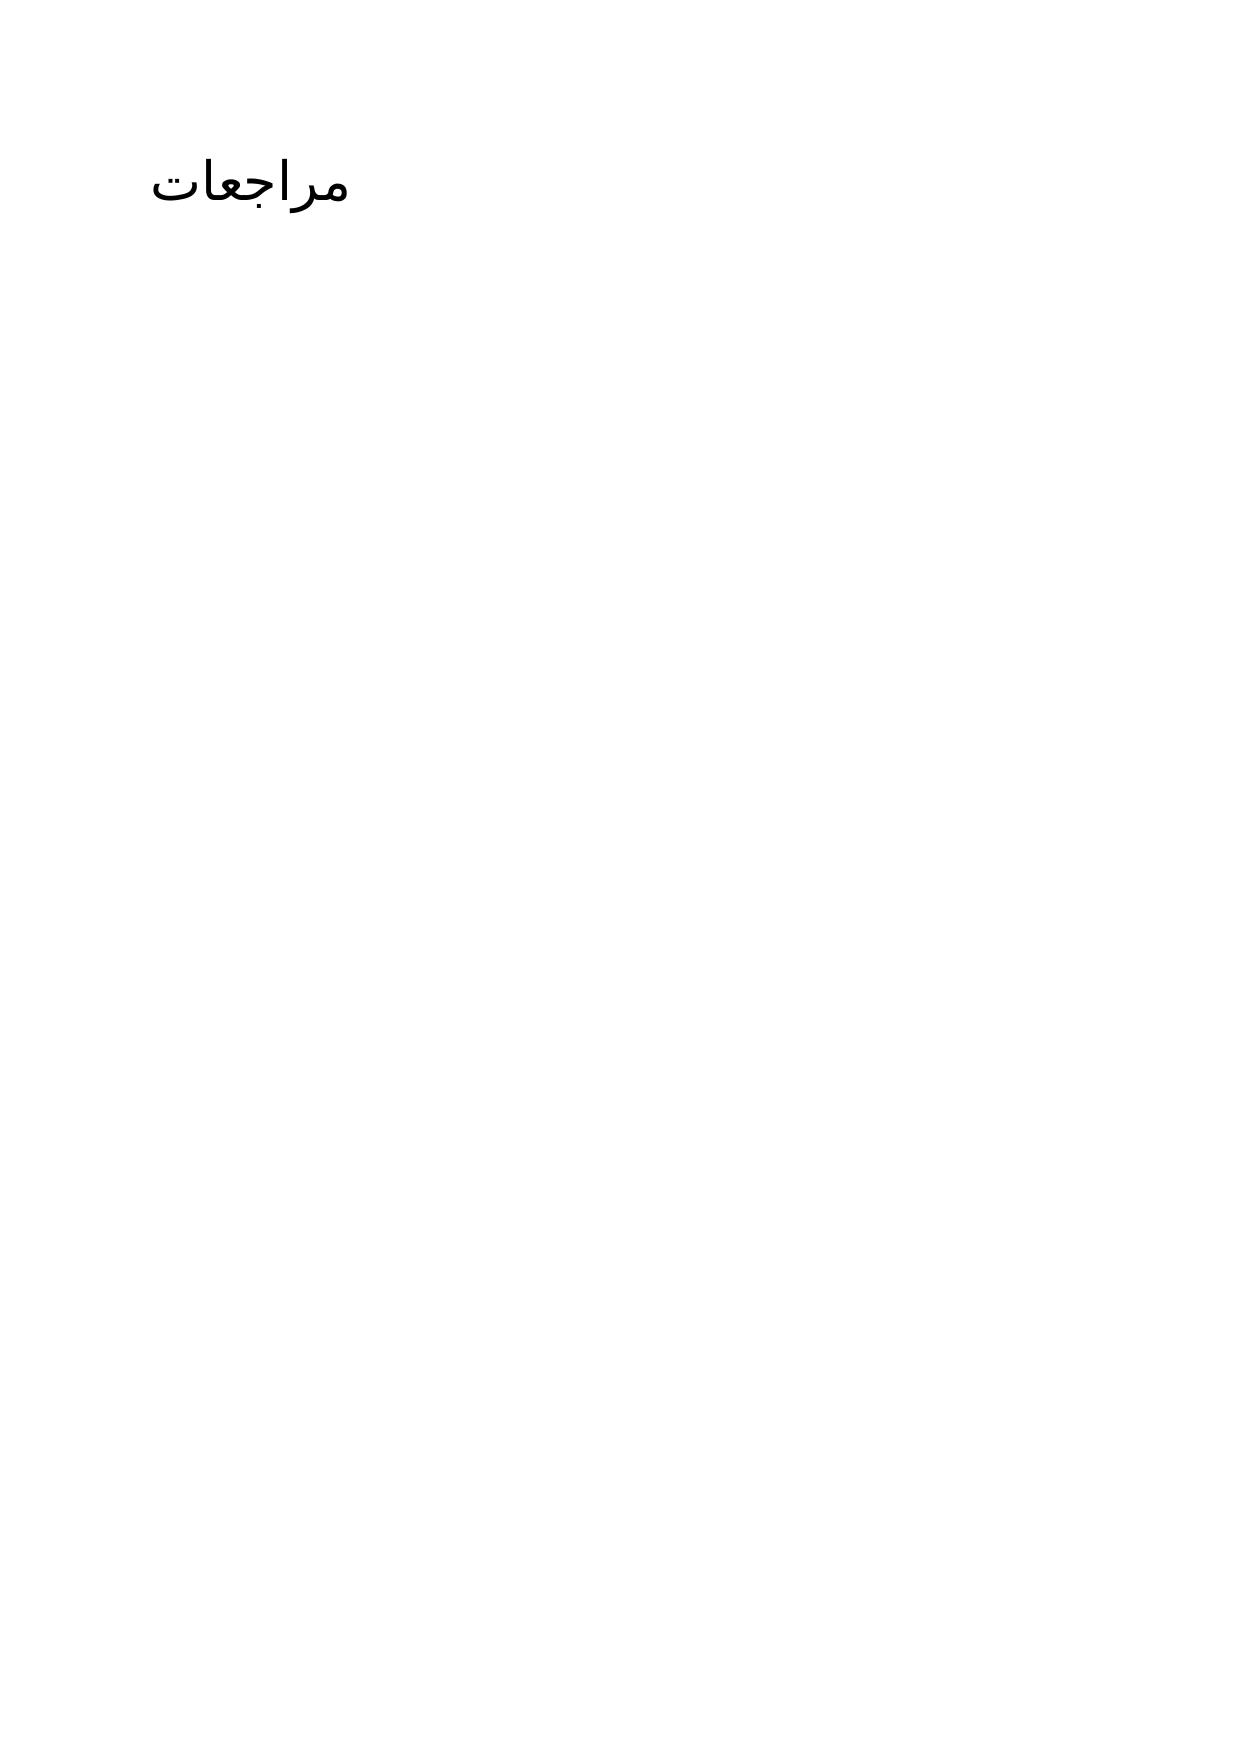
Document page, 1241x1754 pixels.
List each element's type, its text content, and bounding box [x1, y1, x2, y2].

title مراجعات [150, 150, 1078, 212]
